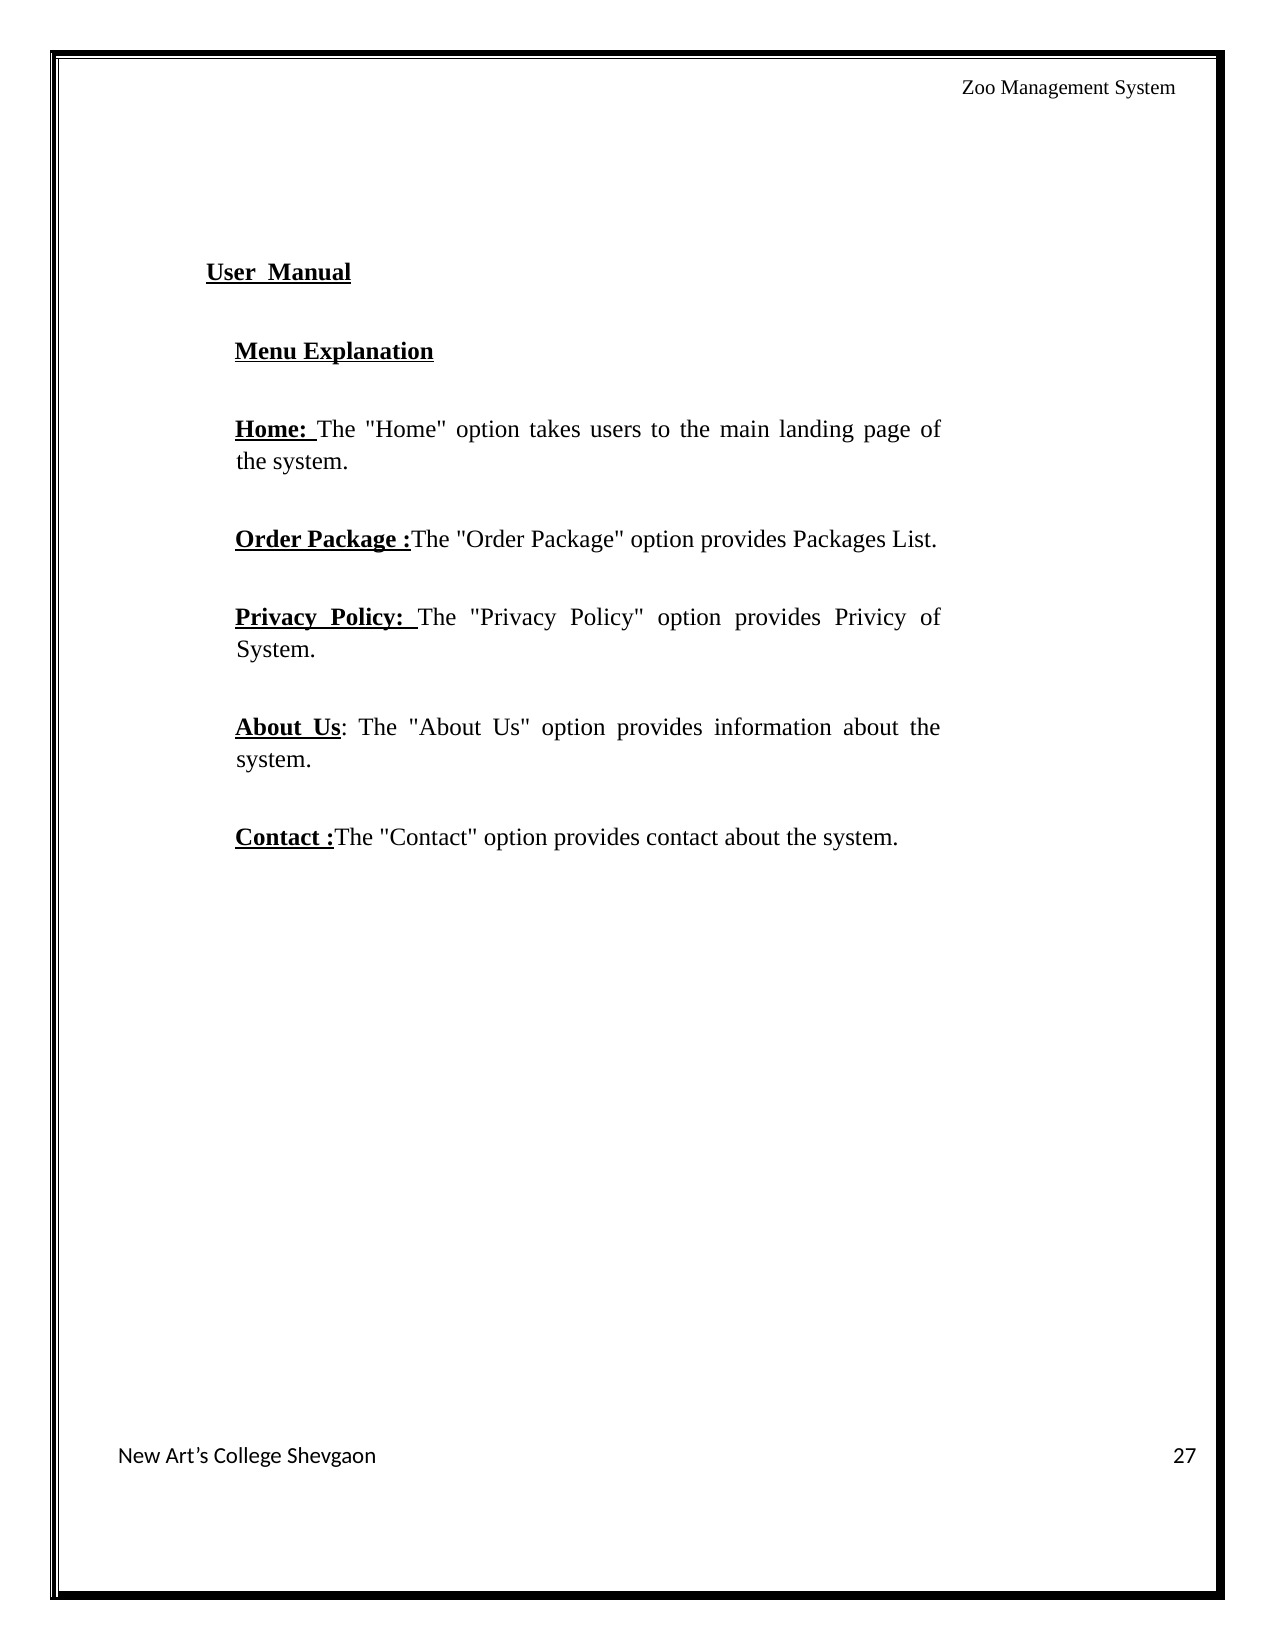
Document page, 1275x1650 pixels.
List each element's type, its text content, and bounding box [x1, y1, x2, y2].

text Order Package :The "Order Package" option provides Packages List. [235, 524, 942, 553]
text Privacy Policy: The "Privacy Policy" option provides Privicy of System. [235, 602, 942, 663]
text Menu Explanation [234, 336, 1068, 364]
text About Us: The "About Us" option provides information about the system. [235, 712, 942, 773]
text User Manual [206, 257, 1068, 286]
text Contact :The "Contact" option provides contact about the system. [235, 822, 942, 851]
text Home: The "Home" option takes users to the main landing page of the system. [235, 414, 942, 475]
